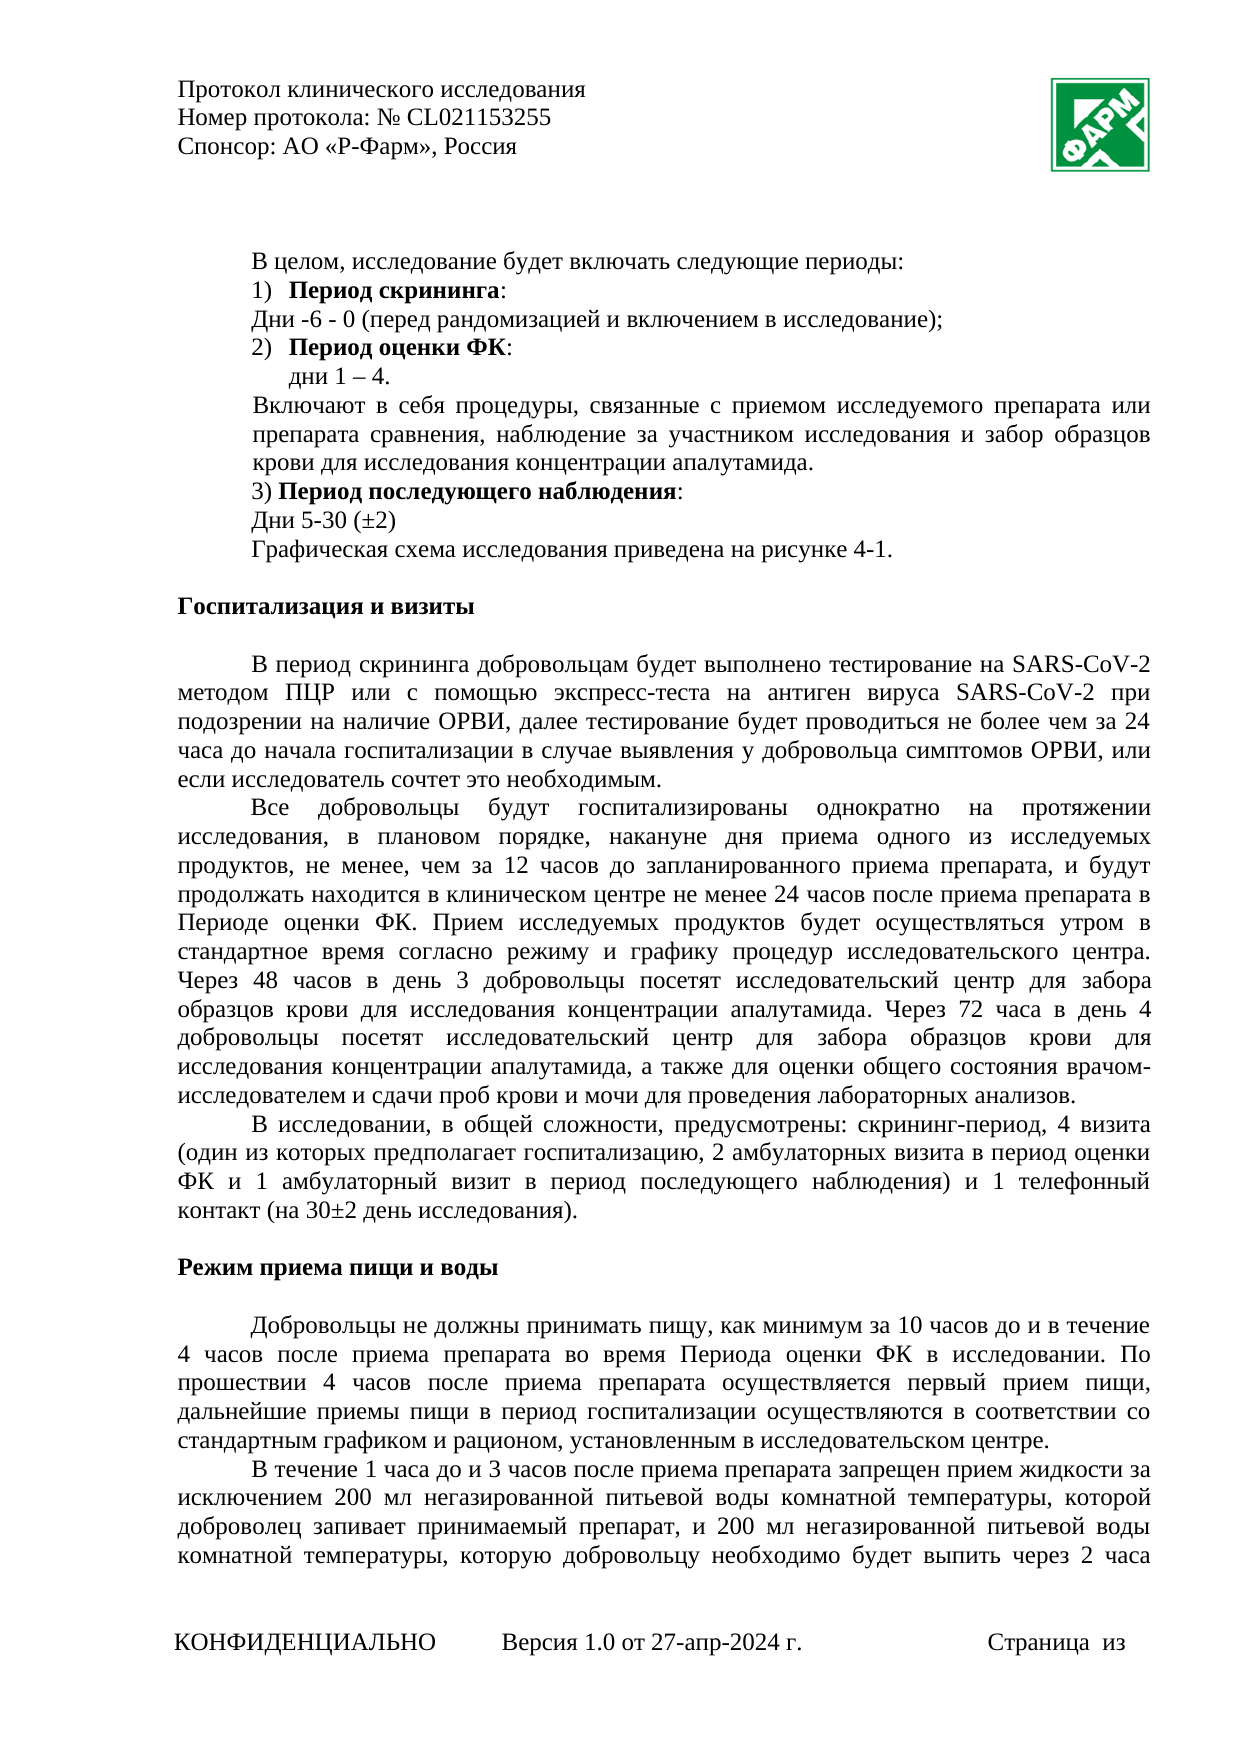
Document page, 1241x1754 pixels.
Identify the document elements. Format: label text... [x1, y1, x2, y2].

list Период оценки ФК: [251, 332, 1152, 361]
text Добровольцы не должны принимать пищу, как минимум за 10 часов до и в течение 4 часов после приема препарата во время Периода оценки ФК в исследовании. По прошествии 4 часов после приема препарата осуществляется первый прием пищи, дальнейшие приемы пищи в период госпитализации осуществляются в соответствии со стандартным графиком и рационом, установленным в исследовательском центре. [177, 1310, 1152, 1454]
text Режим приема пищи и воды [177, 1252, 1152, 1281]
picture [1046, 73, 1152, 174]
text 3) Период последующего наблюдения: [177, 476, 1152, 505]
text В исследовании, в общей сложности, предусмотрены: скрининг-период, 4 визита (один из которых предполагает госпитализацию, 2 амбулаторных визита в период оценки ФК и 1 амбулаторный визит в период последующего наблюдения) и 1 телефонный контакт (на 30±2 день исследования). [177, 1109, 1152, 1224]
text Графическая схема исследования приведена на рисунке 4-1. [177, 534, 1152, 562]
text Госпитализация и визиты [177, 591, 1152, 620]
list Период скрининга: [251, 275, 1152, 304]
list дни 1 – 4. [288, 361, 1152, 390]
list Включают в себя процедуры, связанные с приемом исследуемого препарата или препарата сравнения, наблюдение за участником исследования и забор образцов крови для исследования концентрации апалутамида. [252, 390, 1152, 476]
text В период скрининга добровольцам будет выполнено тестирование на SARS-CoV-2 методом ПЦР или с помощью экспресс-теста на антиген вируса SARS-CoV-2 при подозрении на наличие ОРВИ, далее тестирование будет проводиться не более чем за 24 часа до начала госпитализации в случае выявления у добровольца симптомов ОРВИ, или если исследователь сочтет это необходимым. [177, 649, 1152, 792]
text Дни 5-30 (±2) [177, 505, 1152, 534]
text Все добровольцы будут госпитализированы однократно на протяжении исследования, в плановом порядке, накануне дня приема одного из исследуемых продуктов, не менее, чем за 12 часов до запланированного приема препарата, и будут продолжать находится в клиническом центре не менее 24 часов после приема препарата в Периоде оценки ФК. Прием исследуемых продуктов будет осуществляться утром в стандартное время согласно режиму и графику процедур исследовательского центра. Через 48 часов в день 3 добровольцы посетят исследовательский центр для забора образцов крови для исследования концентрации апалутамида. Через 72 часа в день 4 добровольцы посетят исследовательский центр для забора образцов крови для исследования концентрации апалутамида, а также для оценки общего состояния врачом-исследователем и сдачи проб крови и мочи для проведения лабораторных анализов. [177, 792, 1152, 1109]
text В целом, исследование будет включать следующие периоды: [177, 246, 1152, 275]
text Дни -6 - 0 (перед рандомизацией и включением в исследование); [251, 304, 1152, 332]
